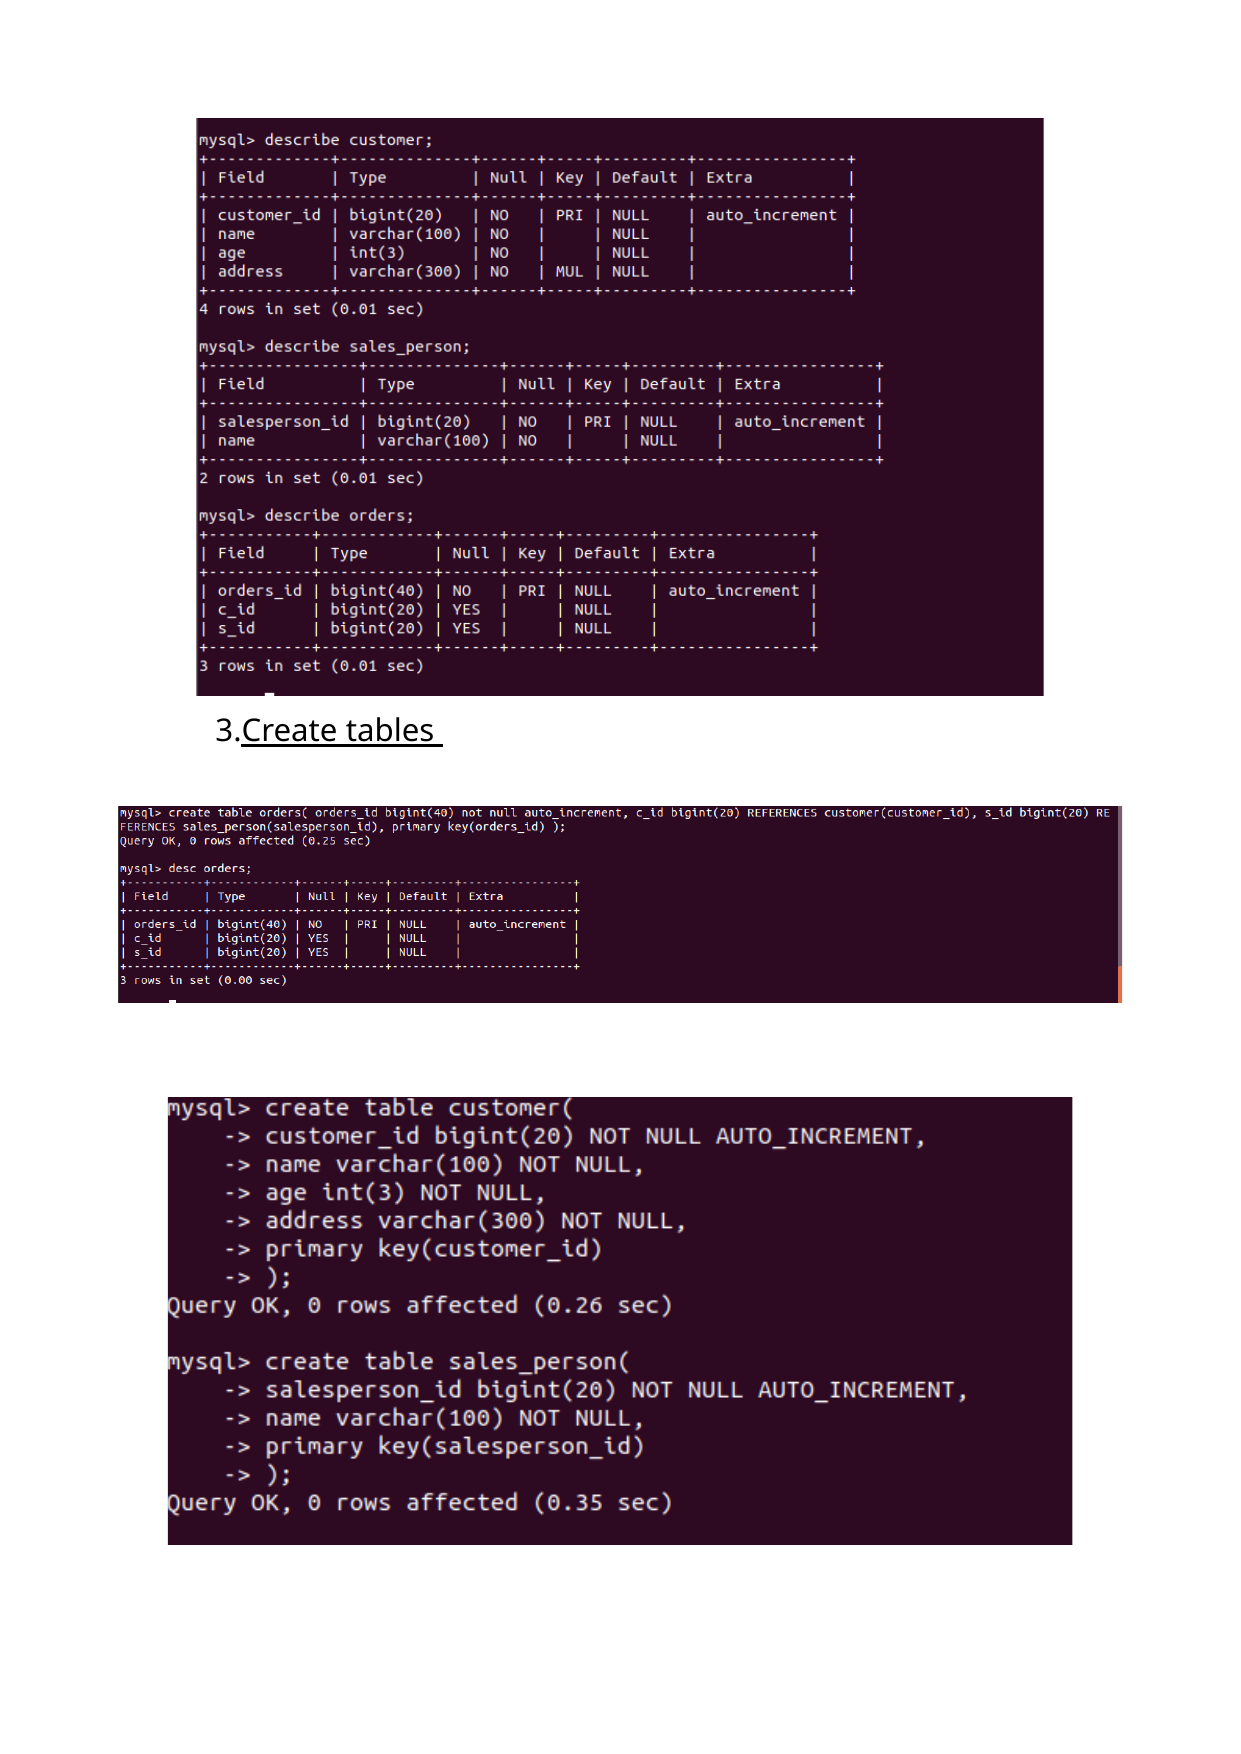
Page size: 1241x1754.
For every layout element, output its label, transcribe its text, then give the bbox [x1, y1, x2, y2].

list Create tables [215, 657, 1122, 751]
picture [118, 806, 1123, 1003]
picture [167, 1097, 1073, 1545]
picture [196, 118, 1044, 696]
